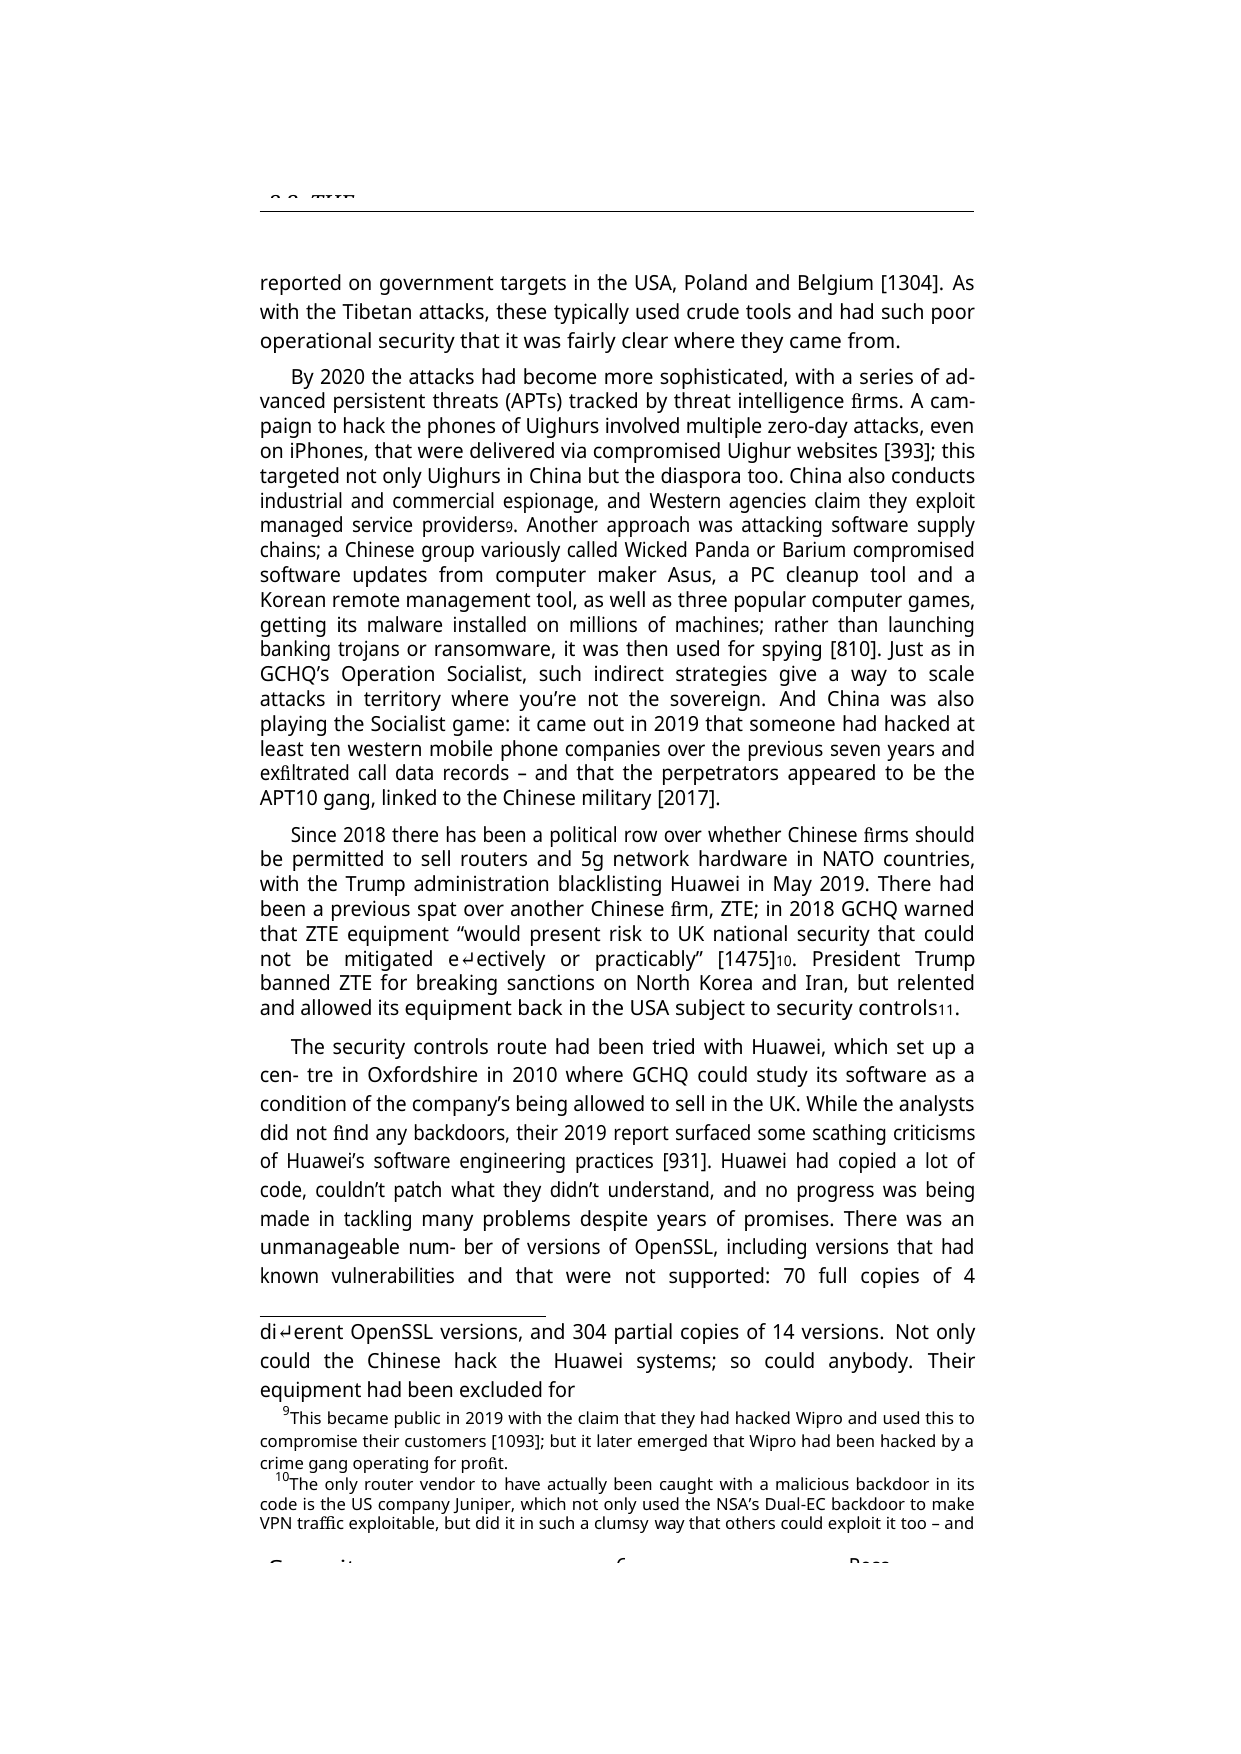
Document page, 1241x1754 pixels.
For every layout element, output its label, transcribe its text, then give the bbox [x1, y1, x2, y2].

text By 2020 the attacks had become more sophisticated, with a series of ad- vanced persistent threats (APTs) tracked by threat intelligence ﬁrms. A cam- paign to hack the phones of Uighurs involved multiple zero-day attacks, even on iPhones, that were delivered via compromised Uighur websites [393]; this targeted not only Uighurs in China but the diaspora too. China also conducts industrial and commercial espionage, and Western agencies claim they exploit managed service providers9. Another approach was attacking software supply chains; a Chinese group variously called Wicked Panda or Barium compromised software updates from computer maker Asus, a PC cleanup tool and a Korean remote management tool, as well as three popular computer games, getting its malware installed on millions of machines; rather than launching banking trojans or ransomware, it was then used for spying [810]. Just as in GCHQ’s Operation Socialist, such indirect strategies give a way to scale attacks in territory where you’re not the sovereign. And China was also playing the Socialist game: it came out in 2019 that someone had hacked at least ten western mobile phone companies over the previous seven years and exﬁltrated call data records – and that the perpetrators appeared to be the APT10 gang, linked to the Chinese military [2017]. [259, 364, 975, 811]
text Since 2018 there has been a political row over whether Chinese ﬁrms should be permitted to sell routers and 5g network hardware in NATO countries, with the Trump administration blacklisting Huawei in May 2019. There had been a previous spat over another Chinese ﬁrm, ZTE; in 2018 GCHQ warned that ZTE equipment “would present risk to UK national security that could not be mitigated e↵ectively or practicably” [1475]10. President Trump banned ZTE for breaking sanctions on North Korea and Iran, but relented and allowed its equipment back in the USA subject to security controls11. [259, 822, 975, 1021]
text The security controls route had been tried with Huawei, which set up a cen- tre in Oxfordshire in 2010 where GCHQ could study its software as a condition of the company’s being allowed to sell in the UK. While the analysts did not ﬁnd any backdoors, their 2019 report surfaced some scathing criticisms of Huawei’s software engineering practices [931]. Huawei had copied a lot of code, couldn’t patch what they didn’t understand, and no progress was being made in tackling many problems despite years of promises. There was an unmanageable num- ber of versions of OpenSSL, including versions that had known vulnerabilities and that were not supported: 70 full copies of 4 di↵erent OpenSSL versions, and 304 partial copies of 14 versions. Not only could the Chinese hack the Huawei systems; so could anybody. Their equipment had been excluded for [259, 1032, 975, 1403]
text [259, 1475, 975, 1533]
text reported on government targets in the USA, Poland and Belgium [1304]. As with the Tibetan attacks, these typically used crude tools and had such poor operational security that it was fairly clear where they came from. [259, 268, 975, 354]
text 9This became public in 2019 with the claim that they had hacked Wipro and used this to compromise their customers [1093]; but it later emerged that Wipro had been hacked by a crime gang operating for proﬁt. [259, 1403, 976, 1474]
